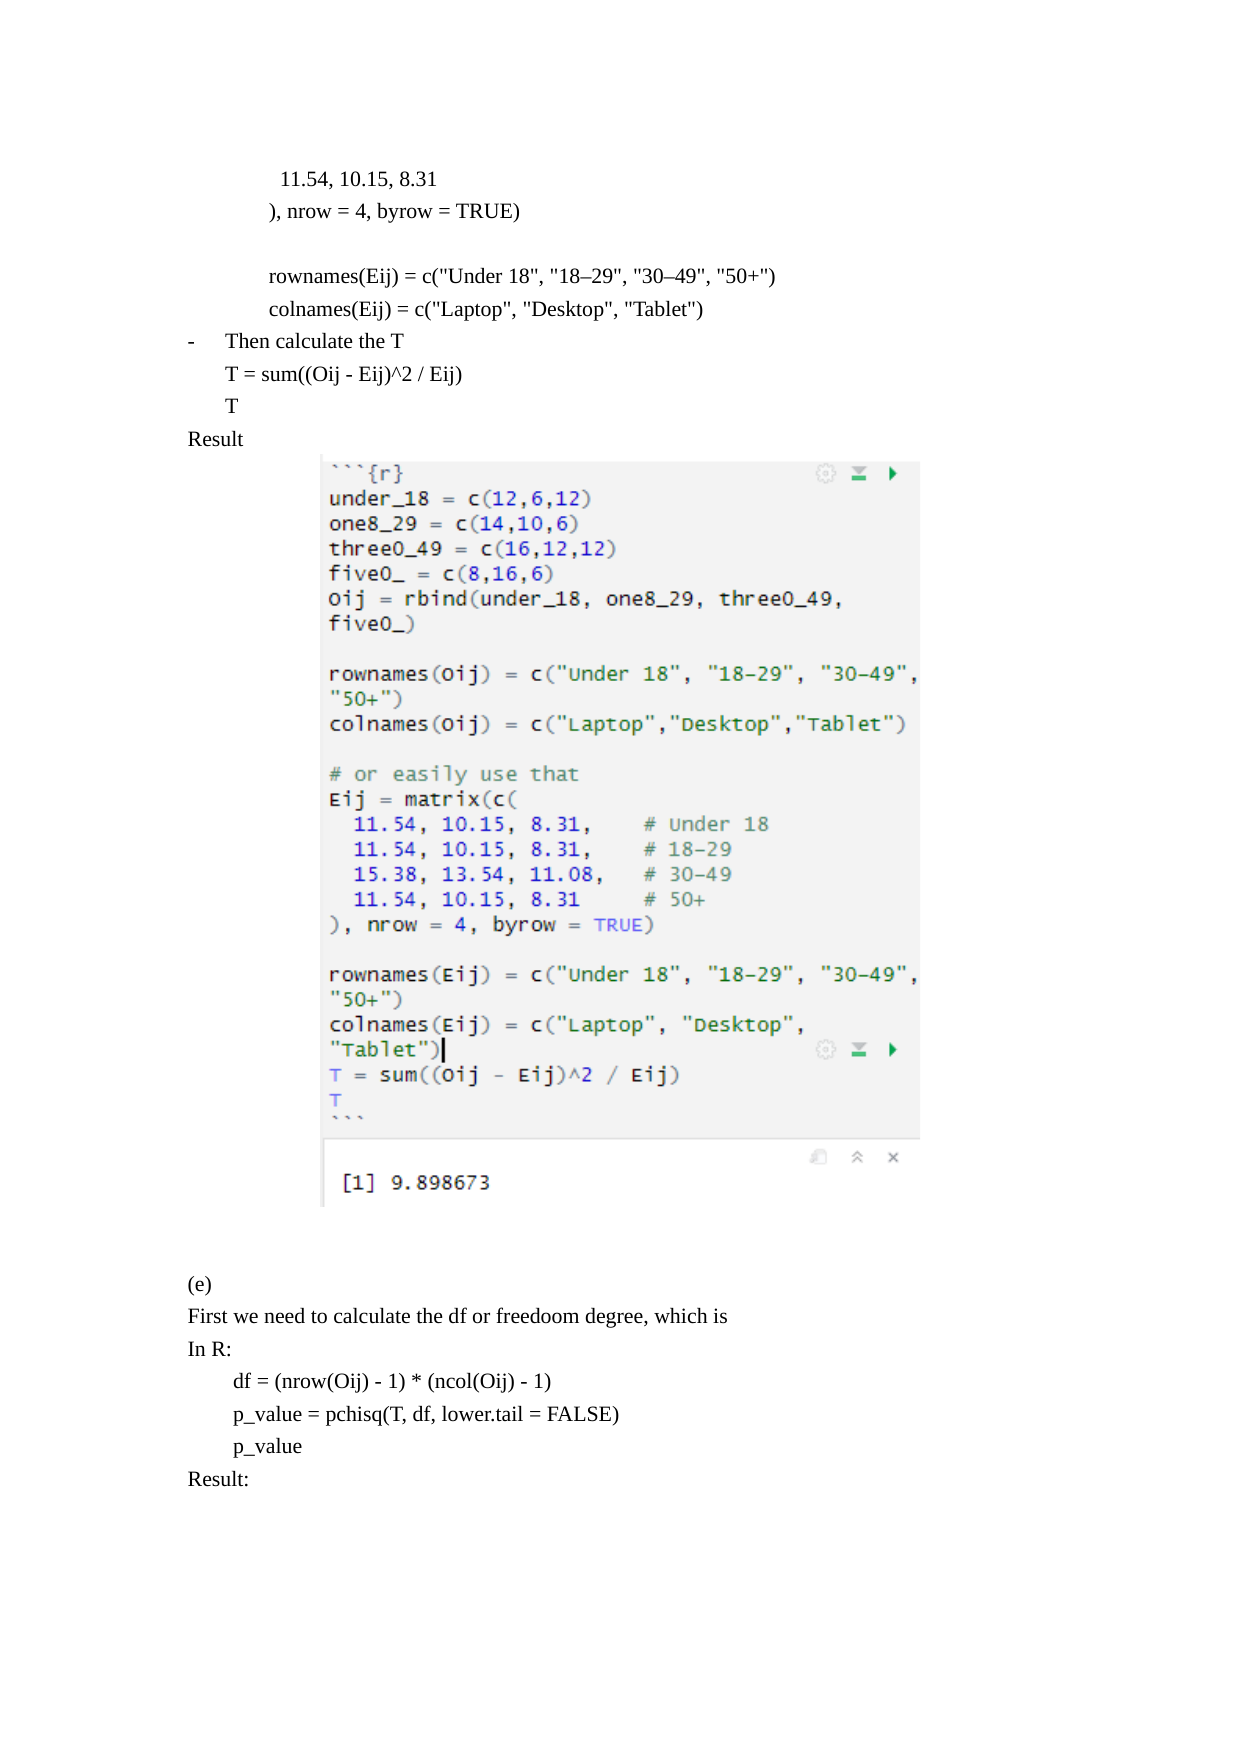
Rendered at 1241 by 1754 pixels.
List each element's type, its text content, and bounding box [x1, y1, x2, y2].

list ), nrow = 4, byrow = TRUE) [225, 194, 1053, 227]
text p_value = pchisq(T, df, lower.tail = FALSE) [187, 1397, 1053, 1429]
text (e) [187, 1267, 1053, 1299]
picture [320, 454, 921, 1207]
text p_value [187, 1429, 1053, 1462]
text Result [187, 422, 1053, 454]
text First we need to calculate the df or freedoom degree, which is [187, 1299, 1053, 1332]
list Then calculate the T [187, 324, 1053, 357]
list 11.54, 10.15, 8.31 [225, 162, 1053, 194]
text Result: [187, 1462, 1053, 1494]
list colnames(Eij) = c("Laptop", "Desktop", "Tablet") [225, 292, 1053, 324]
list T [225, 389, 1053, 422]
text df = (nrow(Oij) - 1) * (ncol(Oij) - 1) [187, 1364, 1053, 1397]
list T = sum((Oij - Eij)^2 / Eij) [225, 357, 1053, 389]
list rownames(Eij) = c("Under 18", "18–29", "30–49", "50+") [225, 259, 1053, 292]
text In R: [187, 1332, 1053, 1364]
